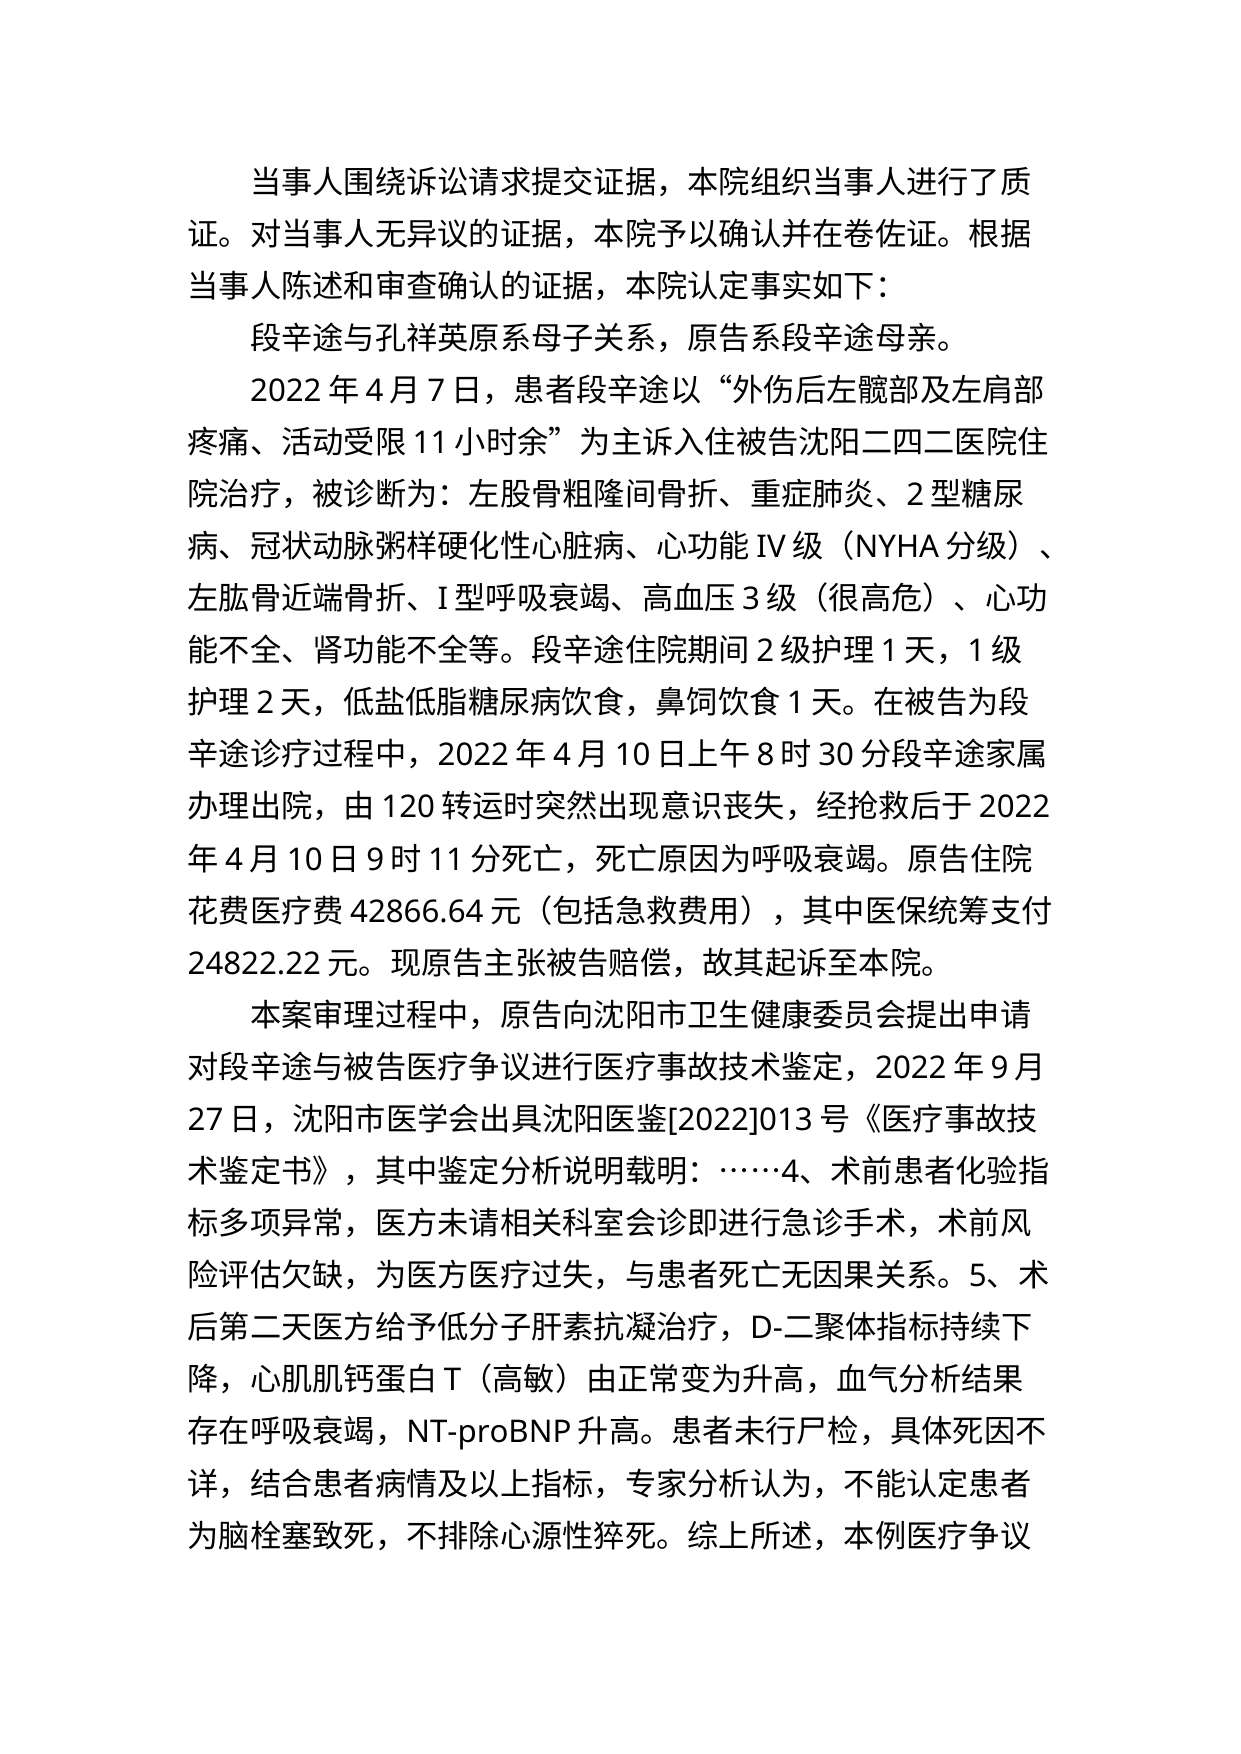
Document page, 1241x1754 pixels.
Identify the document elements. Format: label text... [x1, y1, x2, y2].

text 段辛途与孔祥英原系母子关系，原告系段辛途母亲。 [187, 306, 1053, 358]
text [187, 983, 1053, 1556]
text 2022年4月7日，患者段辛途以“外伤后左髋部及左肩部疼痛、活动受限11小时余”为主诉入住被告沈阳二四二医院住院治疗，被诊断为：左股骨粗隆间骨折、重症肺炎、2型糖尿病、冠状动脉粥样硬化性心脏病、心功能IV级（NYHA分级）、左肱骨近端骨折、I型呼吸衰竭、高血压3级（很高危）、心功能不全、肾功能不全等。段辛途住院期间2级护理1天，1级护理2天，低盐低脂糖尿病饮食，鼻饲饮食1天。在被告为段辛途诊疗过程中，2022年4月10日上午8时30分段辛途家属办理出院，由120转运时突然出现意识丧失，经抢救后于2022年4月10日9时11分死亡，死亡原因为呼吸衰竭。原告住院花费医疗费42866.64元（包括急救费用），其中医保统筹支付24822.22元。现原告主张被告赔偿，故其起诉至本院。 [187, 358, 1053, 983]
text 当事人围绕诉讼请求提交证据，本院组织当事人进行了质证。对当事人无异议的证据，本院予以确认并在卷佐证。根据当事人陈述和审查确认的证据，本院认定事实如下： [187, 150, 1053, 306]
